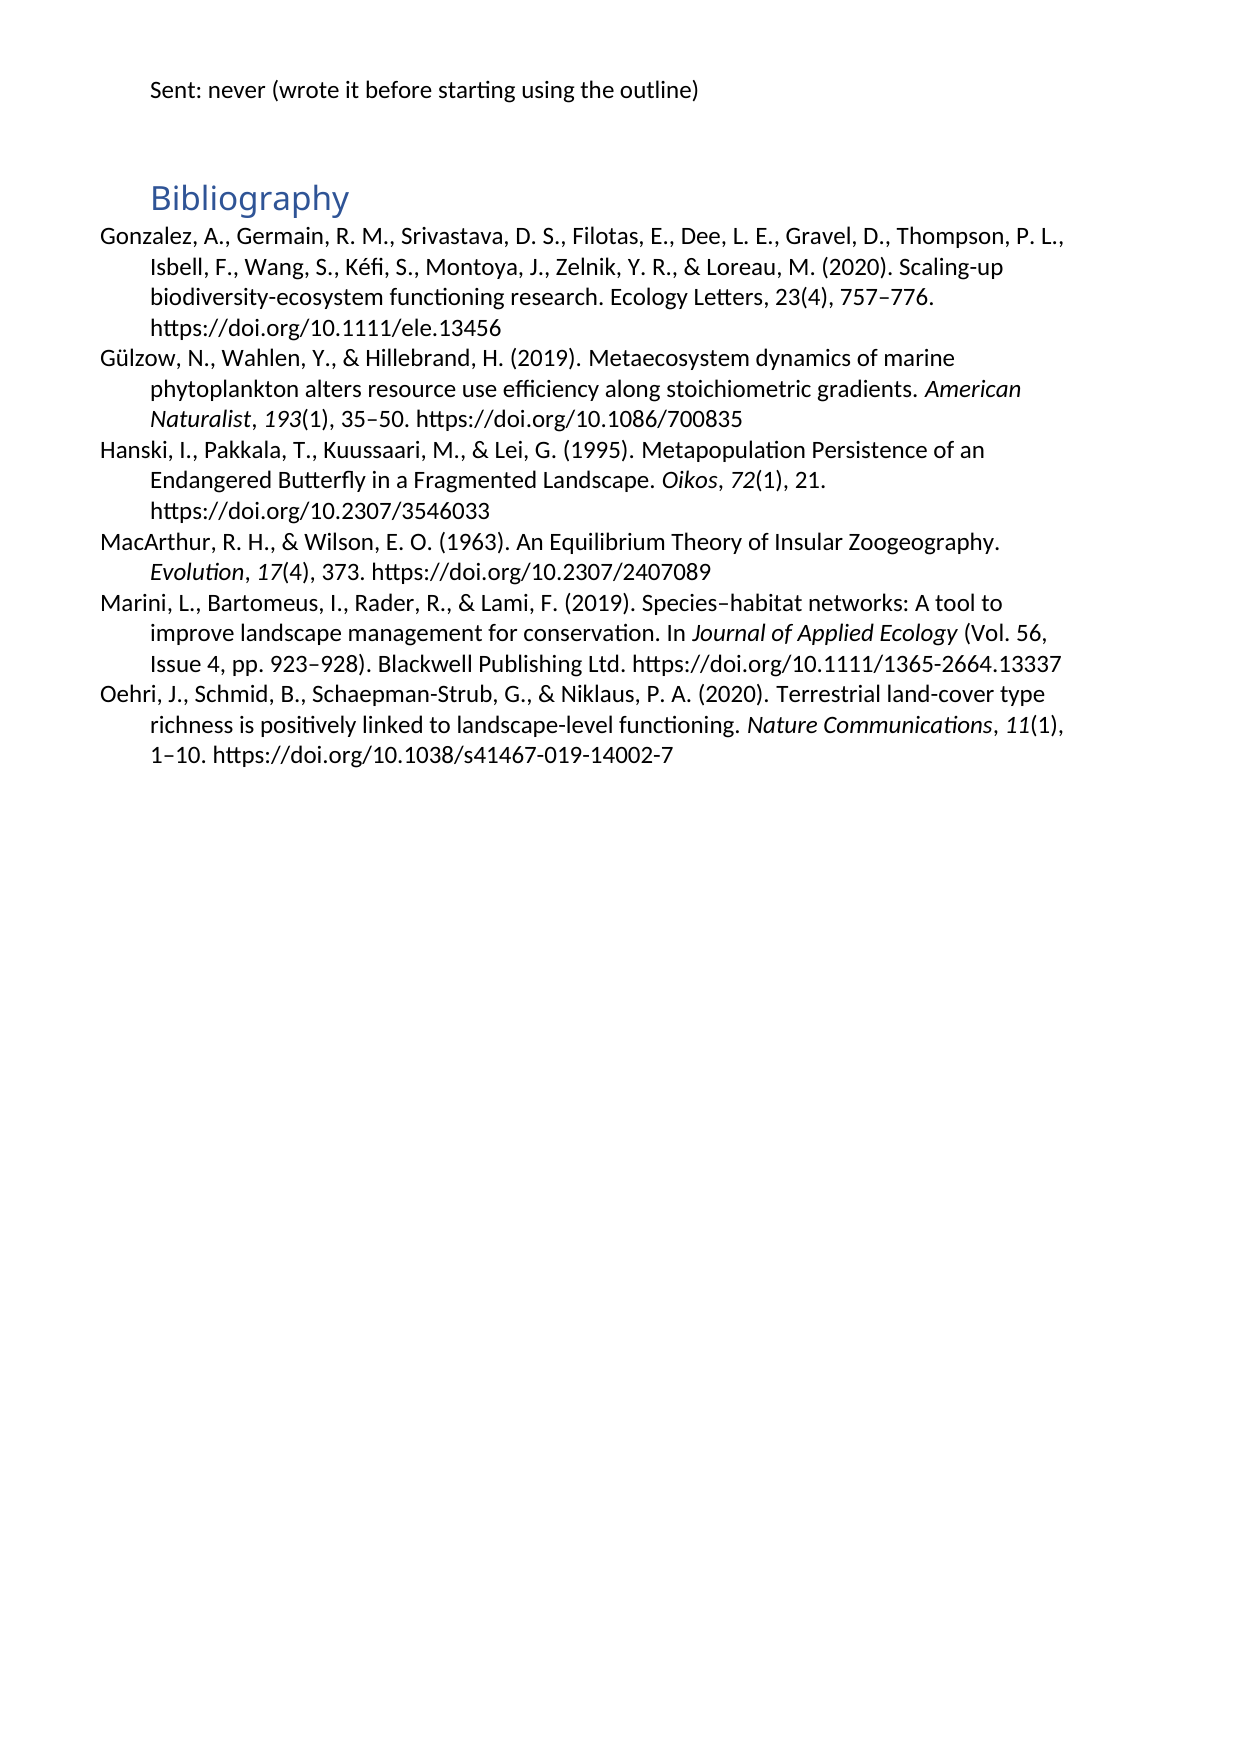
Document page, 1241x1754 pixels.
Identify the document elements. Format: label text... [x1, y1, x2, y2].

subtitle Bibliography [150, 175, 1090, 220]
